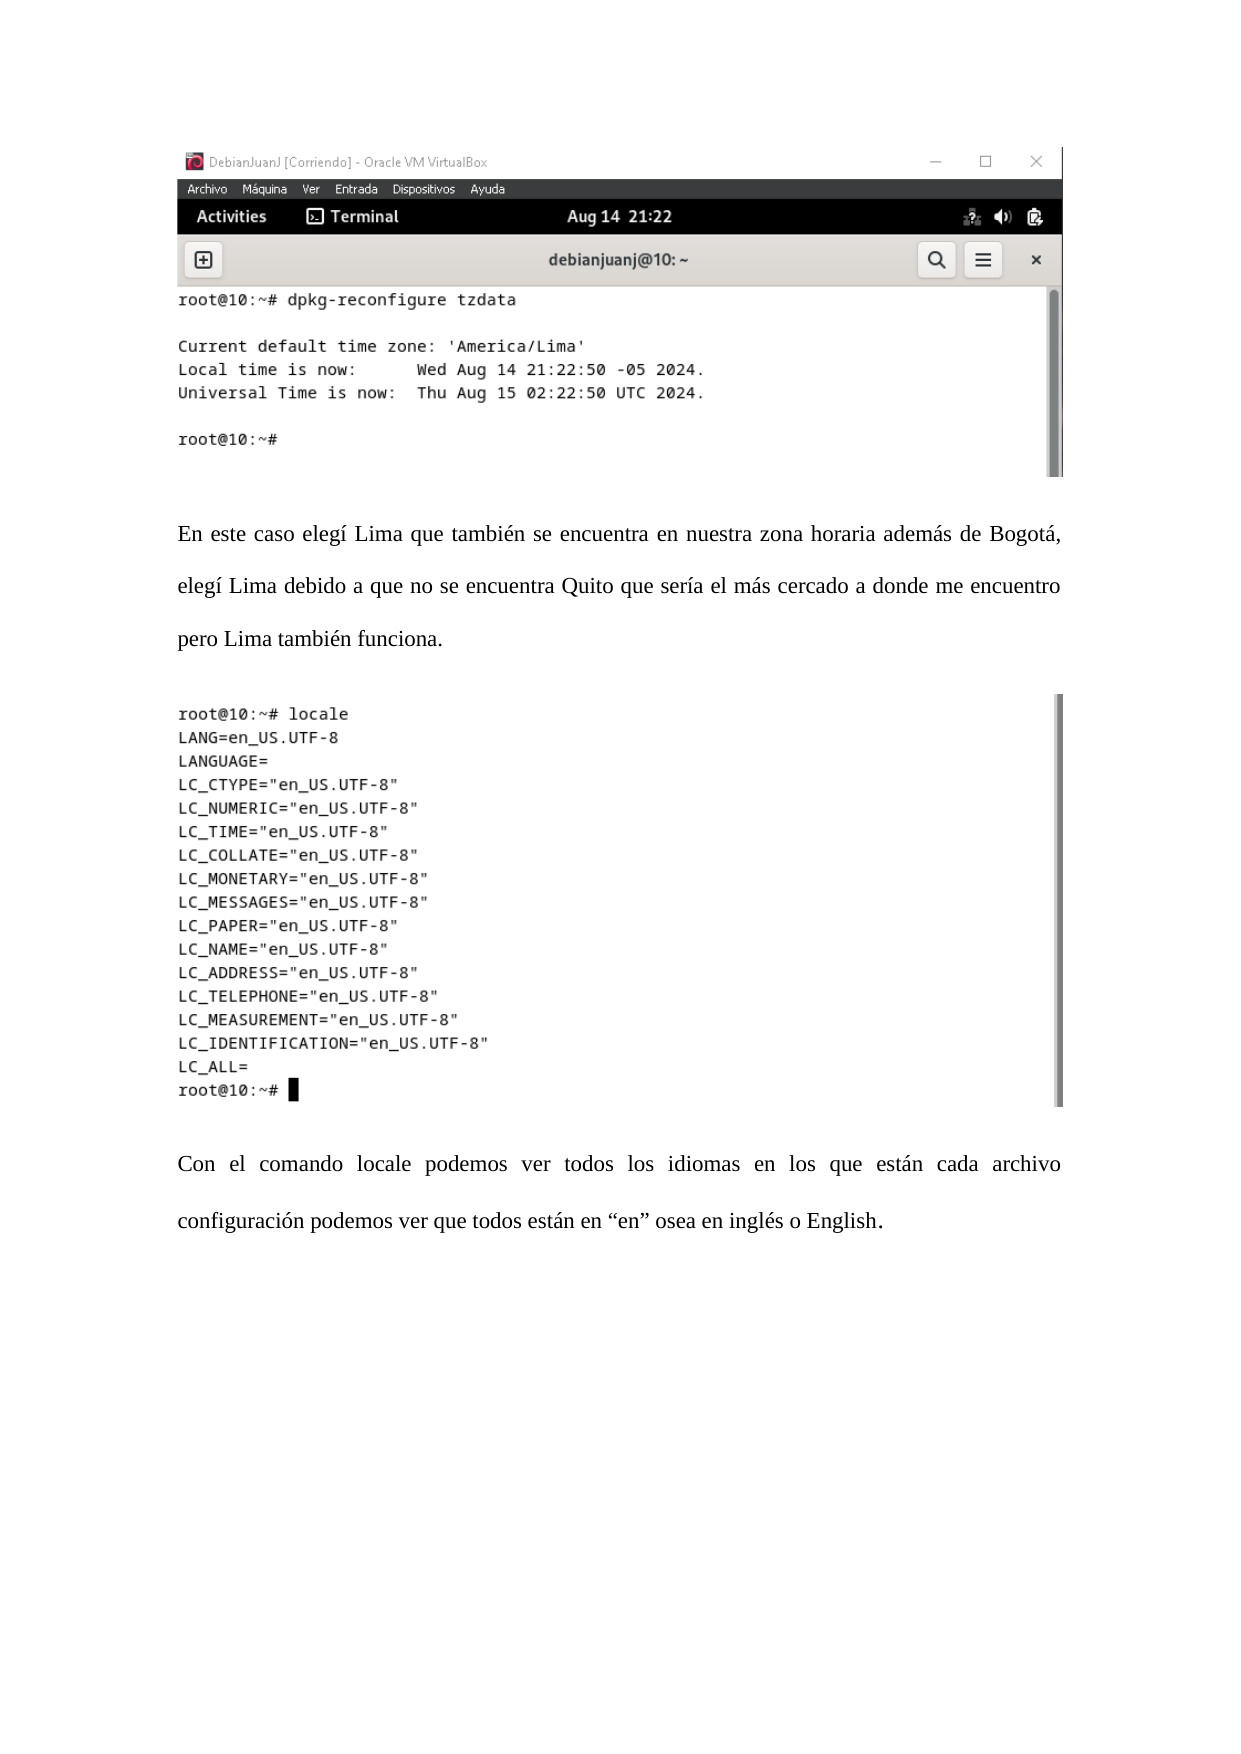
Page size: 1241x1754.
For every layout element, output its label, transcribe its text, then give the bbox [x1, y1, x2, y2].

text En este caso elegí Lima que también se encuentra en nuestra zona horaria además de Bogotá, elegí Lima debido a que no se encuentra Quito que sería el más cercado a donde me encuentro pero Lima también funciona. [177, 520, 1063, 652]
text Con el comando locale podemos ver todos los idiomas en los que están cada archivo configuración podemos ver que todos están en “en” osea en inglés o English. [177, 1150, 1063, 1234]
picture [177, 694, 1063, 1107]
picture [177, 147, 1063, 477]
